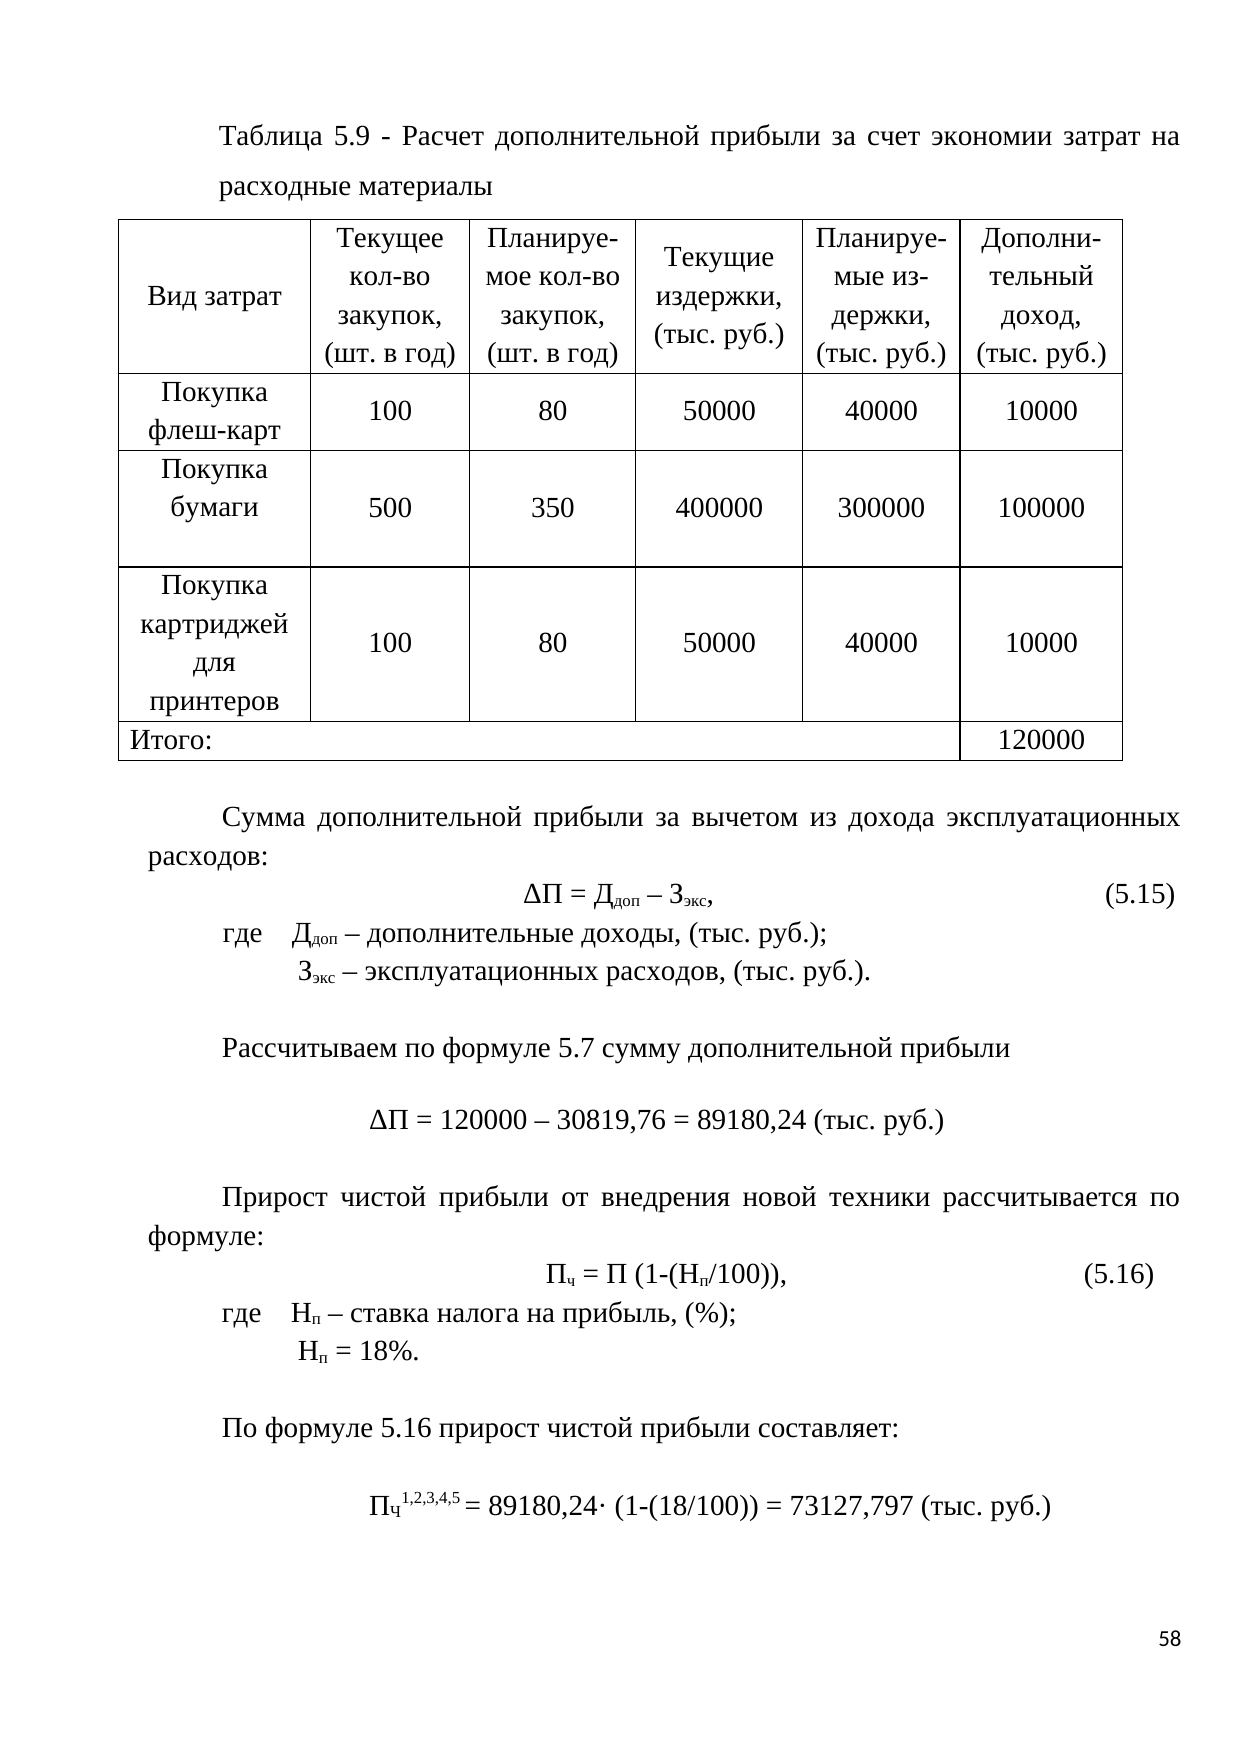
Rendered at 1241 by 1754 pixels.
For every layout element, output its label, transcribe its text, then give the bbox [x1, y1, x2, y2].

table_cell 80 [470, 374, 635, 450]
table_cell Покупка картриджей для принтеров [119, 568, 310, 721]
text Прирост чистой прибыли от внедрения новой техники рассчитывается по формуле: [148, 1179, 1181, 1251]
text ΔП = Ддоп – Зэкс, (5.15) [368, 876, 1181, 910]
table_header Дополни-тельный доход, (тыс. руб.) [961, 220, 1122, 373]
table_cell 100 [311, 568, 469, 721]
table_header Вид затрат [119, 220, 310, 373]
table_header Планируе-мое кол-во закупок, (шт. в год) [470, 220, 635, 373]
table_cell 100 [311, 374, 469, 450]
table_cell 40000 [803, 568, 959, 721]
table_header Текущие издержки, (тыс. руб.) [636, 220, 802, 373]
text Нп = 18%. [223, 1333, 1181, 1367]
text где Нп – ставка налога на прибыль, (%); [148, 1295, 1181, 1328]
table_header Текущее кол-во закупок, (шт. в год) [311, 220, 469, 373]
table_cell 10000 [961, 374, 1122, 450]
table_cell Итого: [119, 722, 959, 760]
table_cell Покупка бумаги [119, 451, 310, 566]
text Зэкс – эксплуатационных расходов, (тыс. руб.). [223, 953, 1181, 987]
table_header Планируе-мые из-держки, (тыс. руб.) [803, 220, 959, 373]
table_cell 10000 [961, 568, 1122, 721]
text где Ддоп – дополнительные доходы, (тыс. руб.); [148, 915, 1181, 948]
table_cell 100000 [961, 451, 1122, 566]
table_cell 300000 [803, 451, 959, 566]
text По формуле 5.16 прирост чистой прибыли составляет: [148, 1411, 1181, 1444]
table_cell 400000 [636, 451, 802, 566]
table_cell 120000 [961, 722, 1122, 760]
table_cell 350 [470, 451, 635, 566]
text Таблица 5.9 - Расчет дополнительной прибыли за счет экономии затрат на расходные материалы [218, 118, 1181, 202]
table_cell 50000 [636, 568, 802, 721]
text ПЧ1,2,3,4,5 = 89180,24· (1-(18/100)) = 73127,797 (тыс. руб.) [294, 1488, 1181, 1521]
text Пч = П (1-(Нп/100)), (5.16) [516, 1256, 1181, 1290]
table_cell 40000 [803, 374, 959, 450]
text Сумма дополнительной прибыли за вычетом из дохода эксплуатационных расходов: [148, 799, 1181, 871]
table_cell 50000 [636, 374, 802, 450]
table_cell 500 [311, 451, 469, 566]
table_cell 80 [470, 568, 635, 721]
table_cell Покупка флеш-карт [119, 374, 310, 450]
text ΔП = 120000 – 30819,76 = 89180,24 (тыс. руб.) [294, 1102, 1181, 1136]
text Рассчитываем по формуле 5.7 сумму дополнительной прибыли [148, 1031, 1181, 1064]
